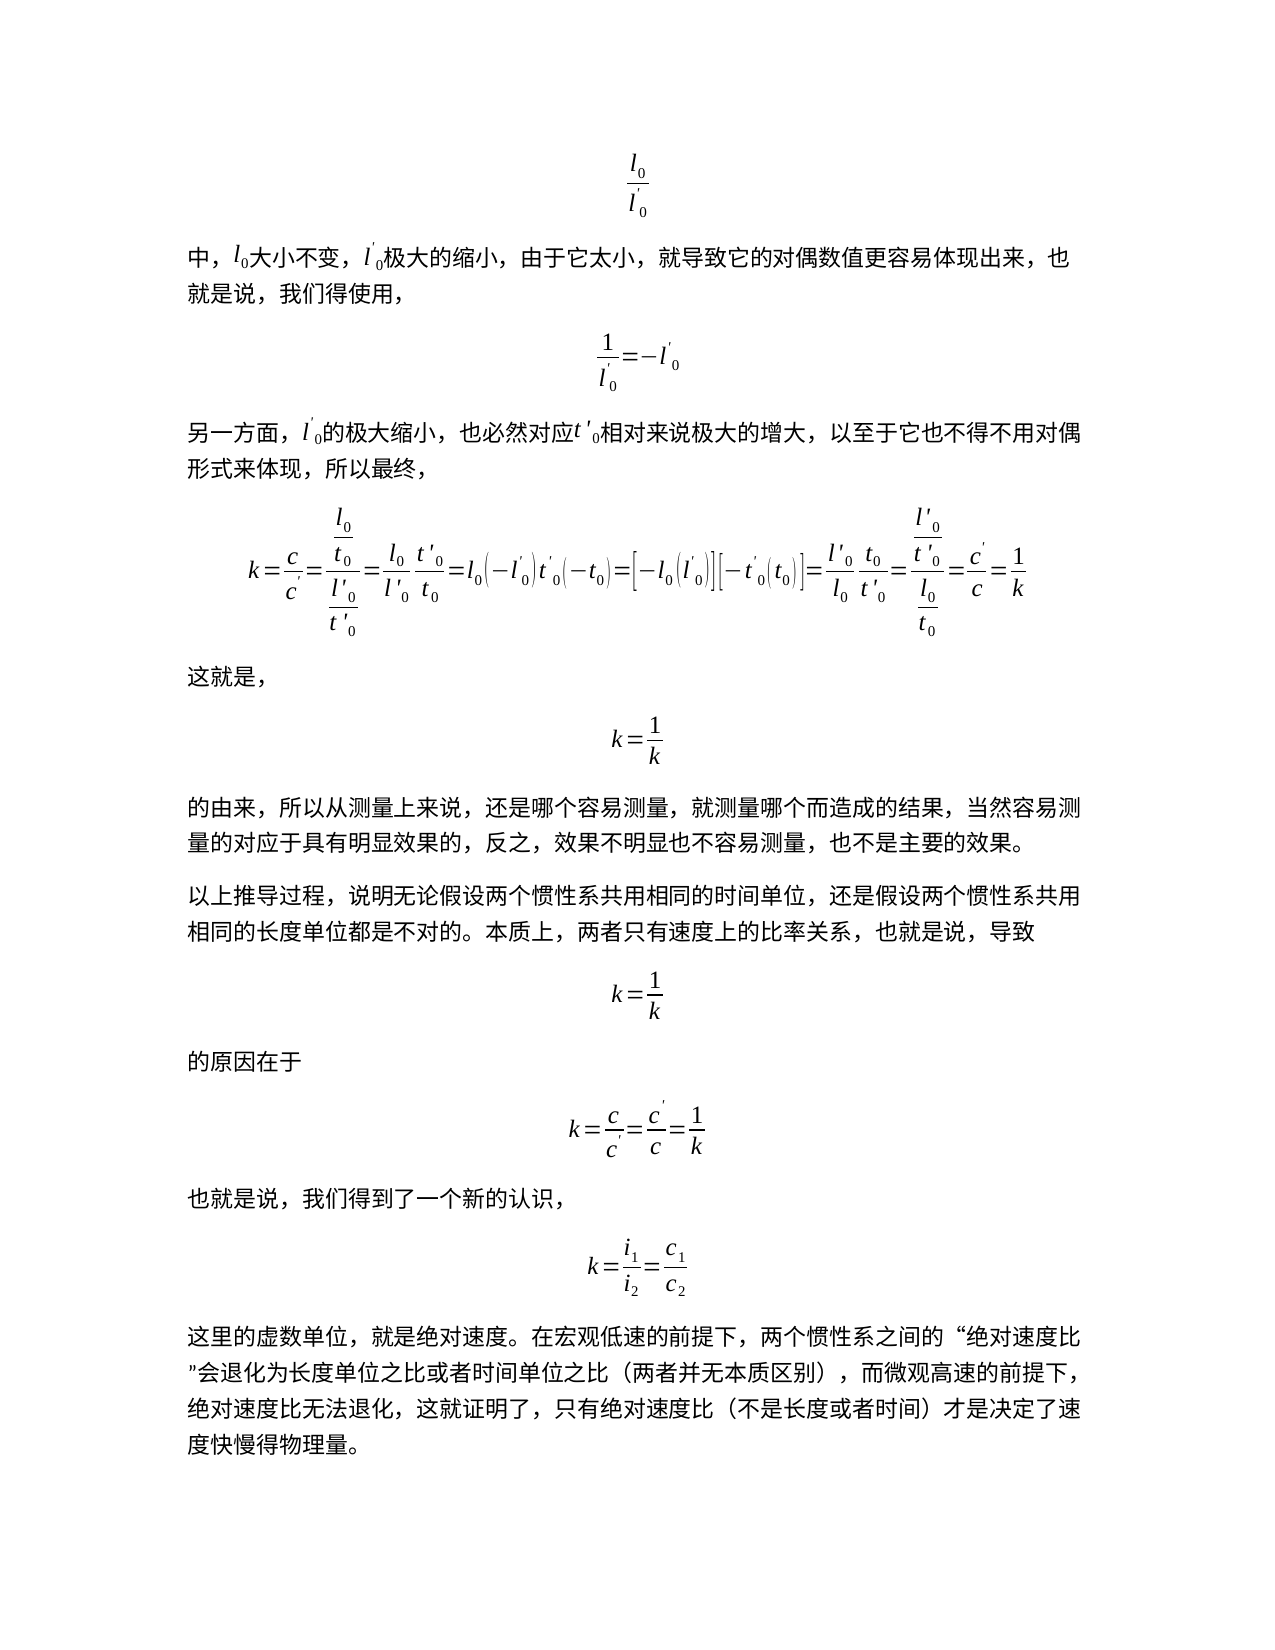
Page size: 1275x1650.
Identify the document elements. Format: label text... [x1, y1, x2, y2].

text 的由来，所以从测量上来说，还是哪个容易测量，就测量哪个而造成的结果，当然容易测量的对应于具有明显效果的，反之，效果不明显也不容易测量，也不是主要的效果。 [187, 789, 1087, 858]
text 以上推导过程，说明无论假设两个惯性系共用相同的时间单位，还是假设两个惯性系共用相同的长度单位都是不对的。本质上，两者只有速度上的比率关系，也就是说，导致 [187, 878, 1087, 947]
text 也就是说，我们得到了一个新的认识， [187, 1181, 1087, 1214]
text 中，大小不变，极大的缩小，由于它太小，就导致它的对偶数值更容易体现出来，也就是说，我们得使用， [187, 239, 1087, 309]
text 另一方面，的极大缩小，也必然对应相对来说极大的增大，以至于它也不得不用对偶形式来体现，所以最终， [187, 414, 1087, 484]
text 的原因在于 [187, 1044, 1087, 1077]
text 这里的虚数单位，就是绝对速度。在宏观低速的前提下，两个惯性系之间的“绝对速度比 ”会退化为长度单位之比或者时间单位之比（两者并无本质区别），而微观高速的前提下，绝对速度比无法退化，这就证明了，只有绝对速度比（不是长度或者时间）才是决定了速度快慢得物理量。 [187, 1319, 1087, 1460]
text 这就是， [187, 659, 1087, 692]
